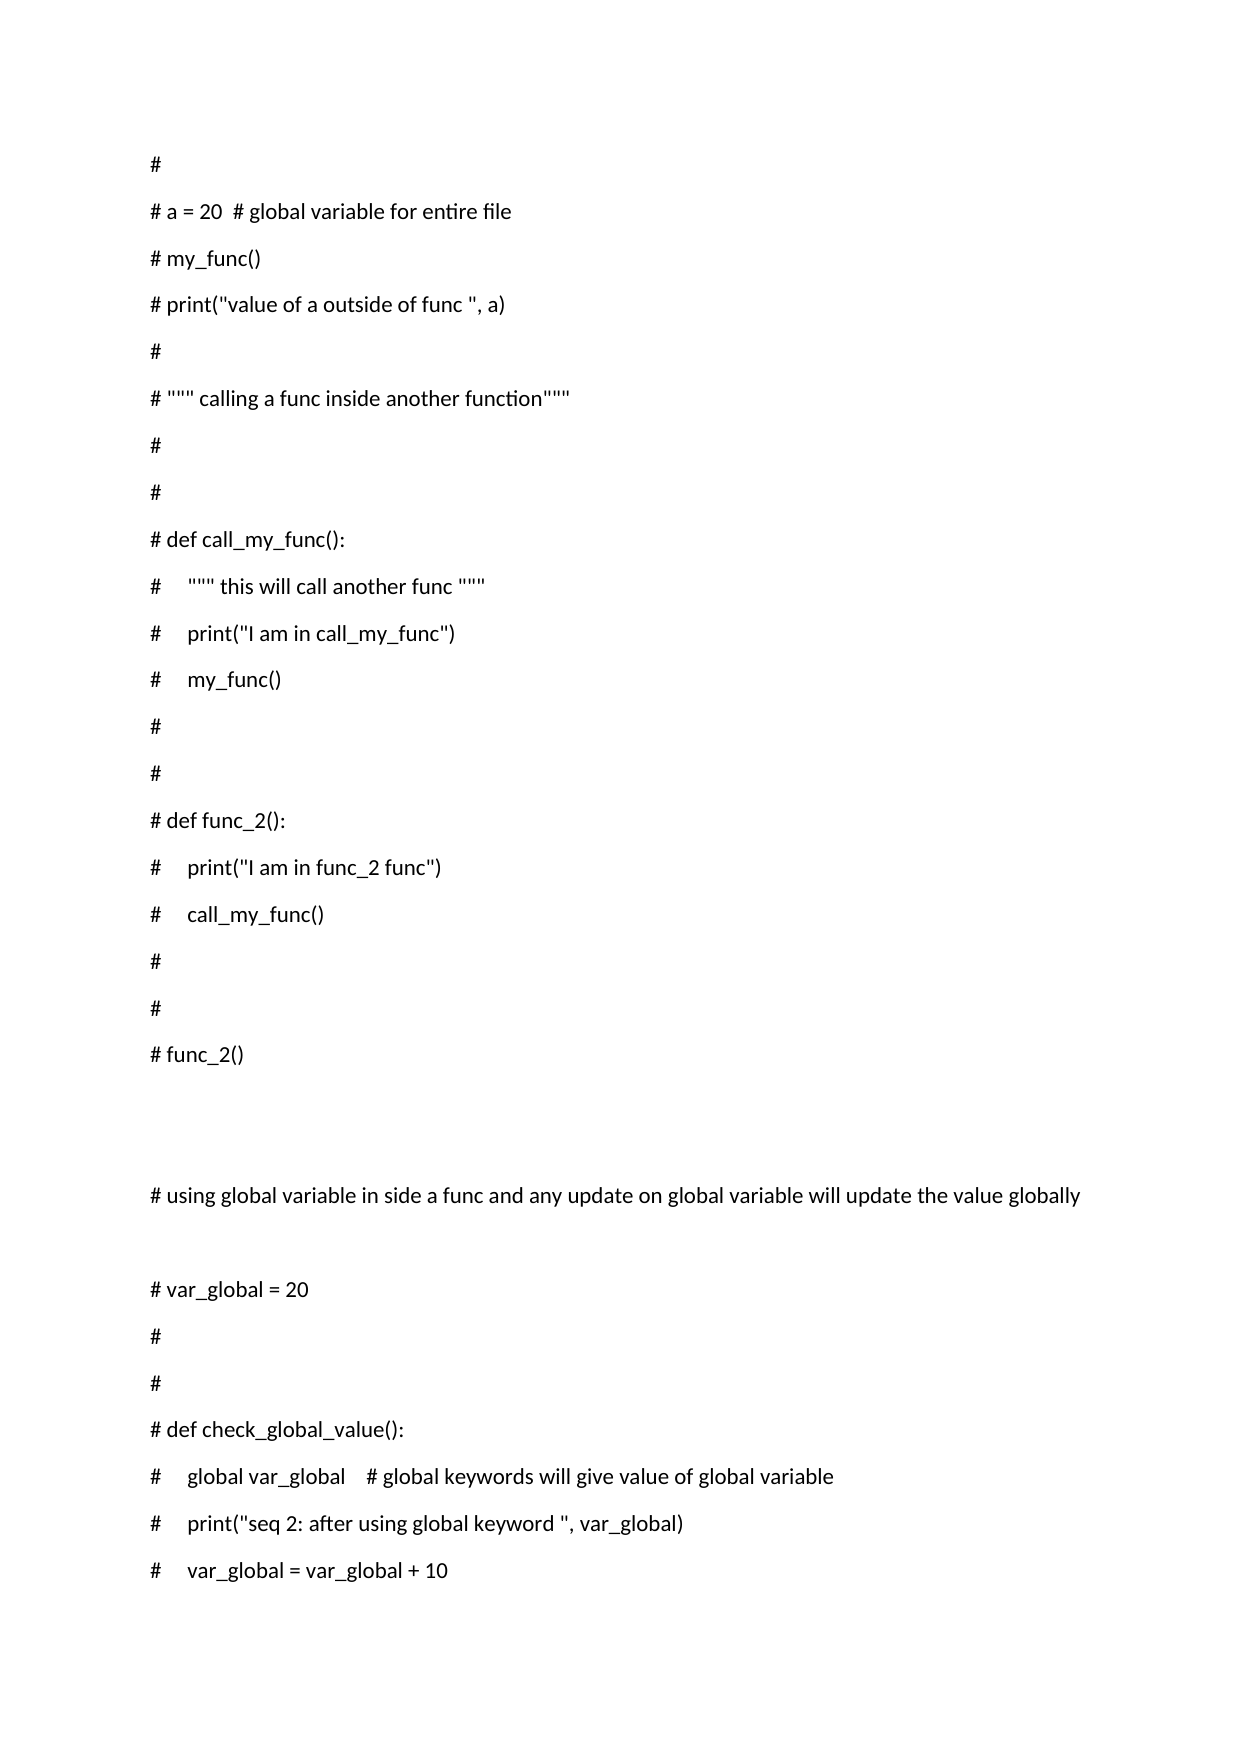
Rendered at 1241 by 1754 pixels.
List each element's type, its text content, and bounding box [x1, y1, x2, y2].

text # func_2() [150, 1041, 1090, 1069]
text # [150, 478, 1090, 506]
text # [150, 1369, 1090, 1397]
text # print("value of a outside of func ", a) [150, 291, 1090, 319]
text # [150, 947, 1090, 975]
text # using global variable in side a func and any update on global variable will update the value globally [150, 1181, 1090, 1209]
text # call_my_func() [150, 900, 1090, 928]
text # [150, 337, 1090, 366]
text # var_global = 20 [150, 1275, 1090, 1303]
text # print("seq 2: after using global keyword ", var_global) [150, 1509, 1090, 1537]
text # """ calling a func inside another function""" [150, 384, 1090, 412]
text # [150, 994, 1090, 1022]
text # my_func() [150, 244, 1090, 272]
text # a = 20 # global variable for entire file [150, 197, 1090, 225]
text # global var_global # global keywords will give value of global variable [150, 1462, 1090, 1491]
text # my_func() [150, 666, 1090, 694]
text # def call_my_func(): [150, 525, 1090, 553]
text # [150, 150, 1090, 178]
text # def func_2(): [150, 806, 1090, 834]
text # [150, 1322, 1090, 1350]
text # print("I am in call_my_func") [150, 619, 1090, 647]
text # [150, 759, 1090, 787]
text # def check_global_value(): [150, 1416, 1090, 1444]
text # var_global = var_global + 10 [150, 1556, 1090, 1584]
text # print("I am in func_2 func") [150, 853, 1090, 881]
text # """ this will call another func """ [150, 572, 1090, 600]
text # [150, 712, 1090, 741]
text # [150, 431, 1090, 459]
